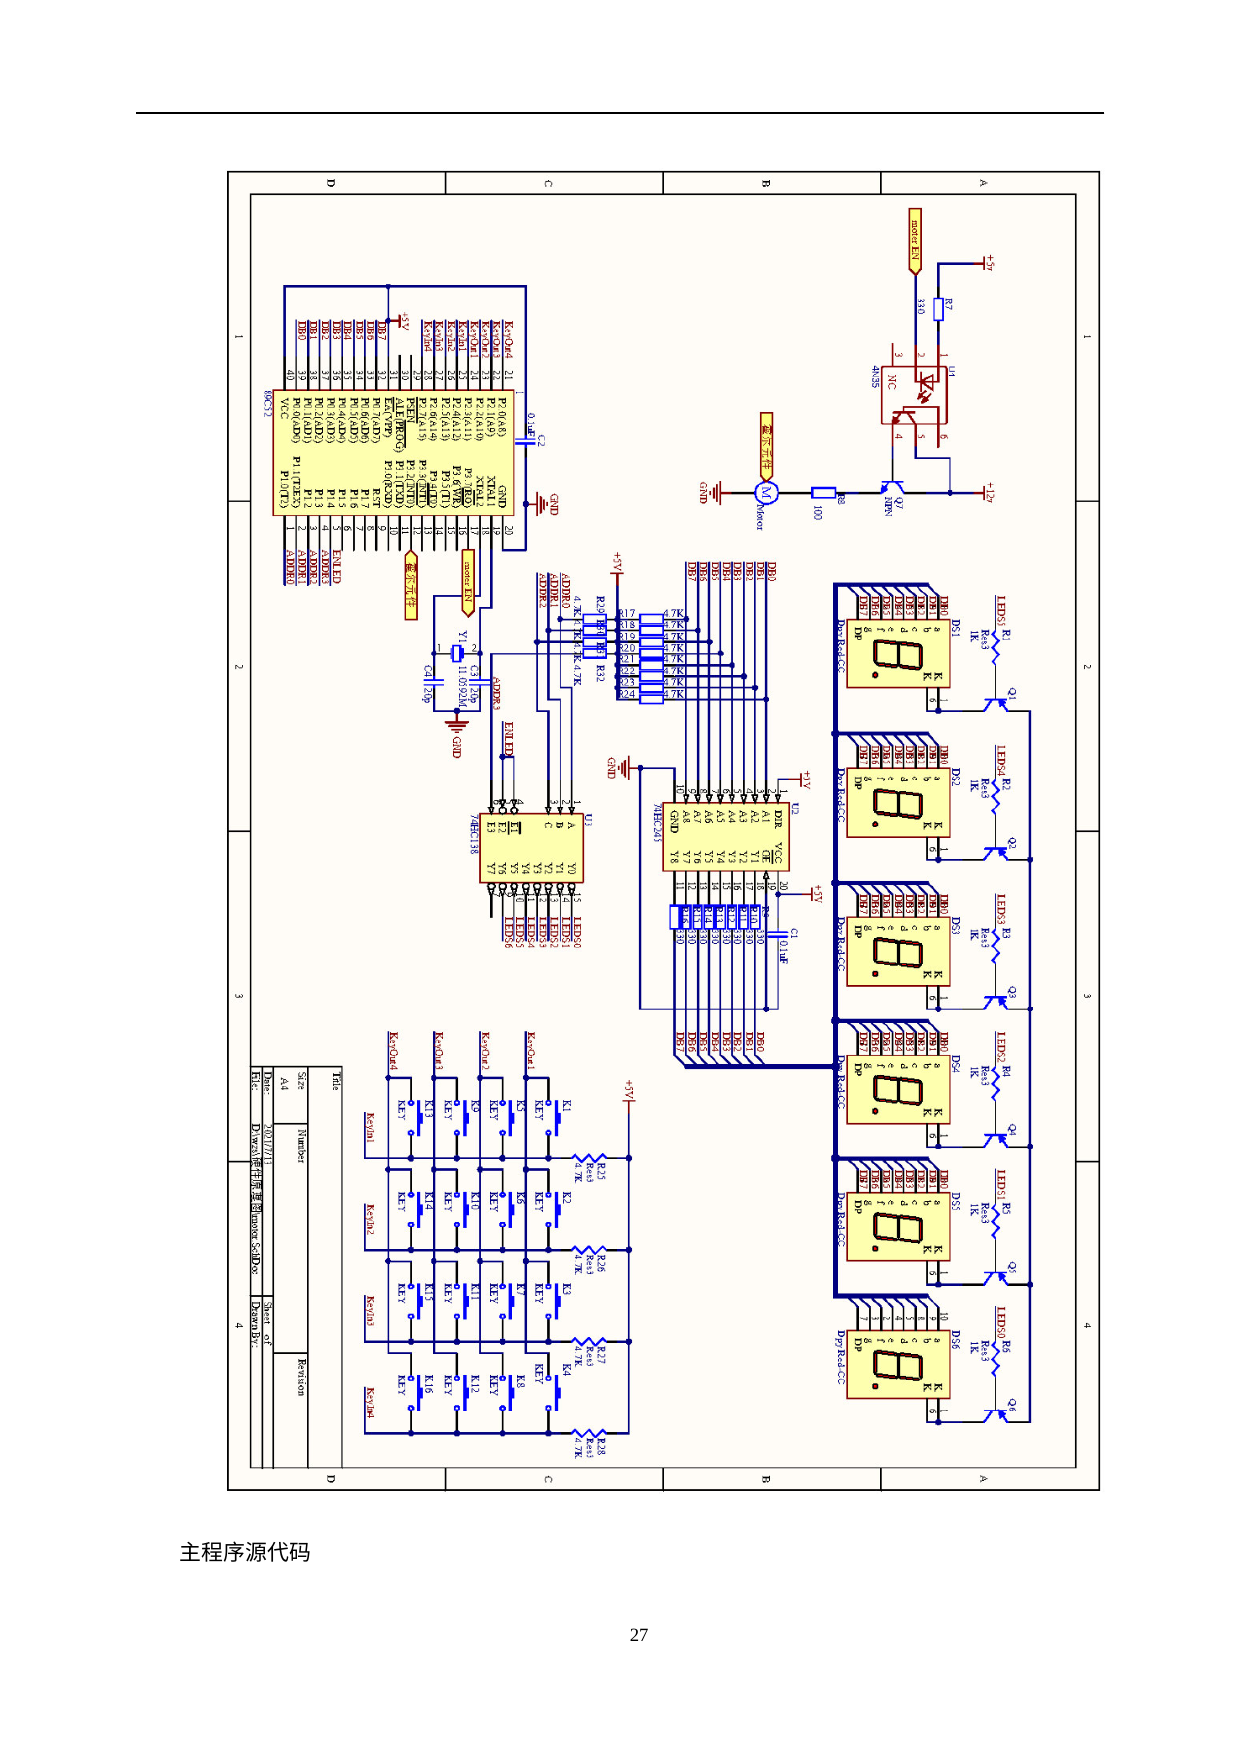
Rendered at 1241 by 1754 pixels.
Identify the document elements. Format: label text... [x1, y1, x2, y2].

picture [189, 163, 1135, 1501]
text 主程序源代码 [136, 1534, 1104, 1567]
